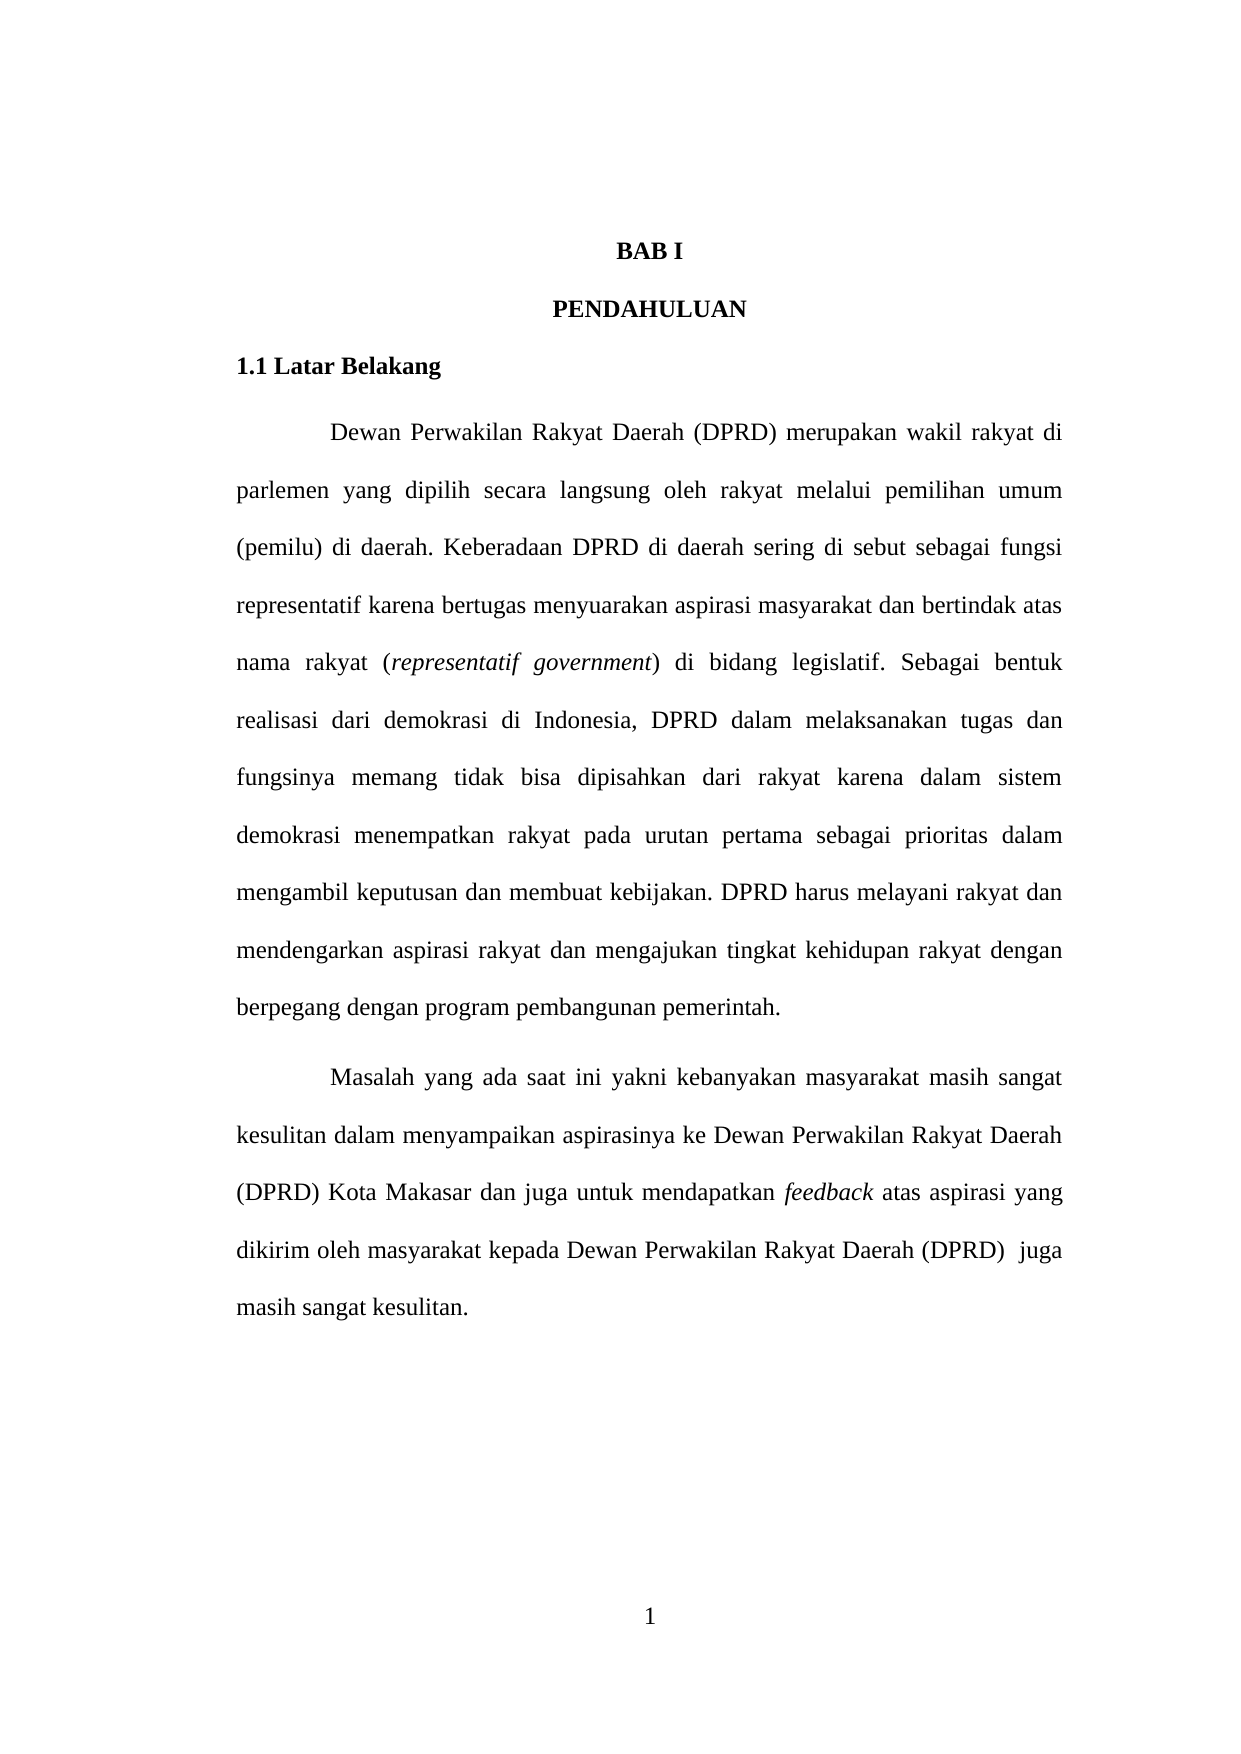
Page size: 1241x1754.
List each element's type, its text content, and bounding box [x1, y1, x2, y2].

subtitle PENDAHULUAN [236, 294, 1063, 322]
text Masalah yang ada saat ini yakni kebanyakan masyarakat masih sangat kesulitan dalam menyampaikan aspirasinya ke Dewan Perwakilan Rakyat Daerah (DPRD) Kota Makasar dan juga untuk mendapatkan feedback atas aspirasi yang dikirim oleh masyarakat kepada Dewan Perwakilan Rakyat Daerah (DPRD) juga masih sangat kesulitan. [236, 1062, 1063, 1321]
text Dewan Perwakilan Rakyat Daerah (DPRD) merupakan wakil rakyat di parlemen yang dipilih secara langsung oleh rakyat melalui pemilihan umum (pemilu) di daerah. Keberadaan DPRD di daerah sering di sebut sebagai fungsi representatif karena bertugas menyuarakan aspirasi masyarakat dan bertindak atas nama rakyat (representatif government) di bidang legislatif. Sebagai bentuk realisasi dari demokrasi di Indonesia, DPRD dalam melaksanakan tugas dan fungsinya memang tidak bisa dipisahkan dari rakyat karena dalam sistem demokrasi menempatkan rakyat pada urutan pertama sebagai prioritas dalam mengambil keputusan dan membuat kebijakan. DPRD harus melayani rakyat dan mendengarkan aspirasi rakyat dan mengajukan tingkat kehidupan rakyat dengan berpegang dengan program pembangunan pemerintah. [236, 417, 1063, 1021]
subtitle BAB I [236, 236, 1063, 265]
subtitle Latar Belakang [236, 351, 1063, 380]
